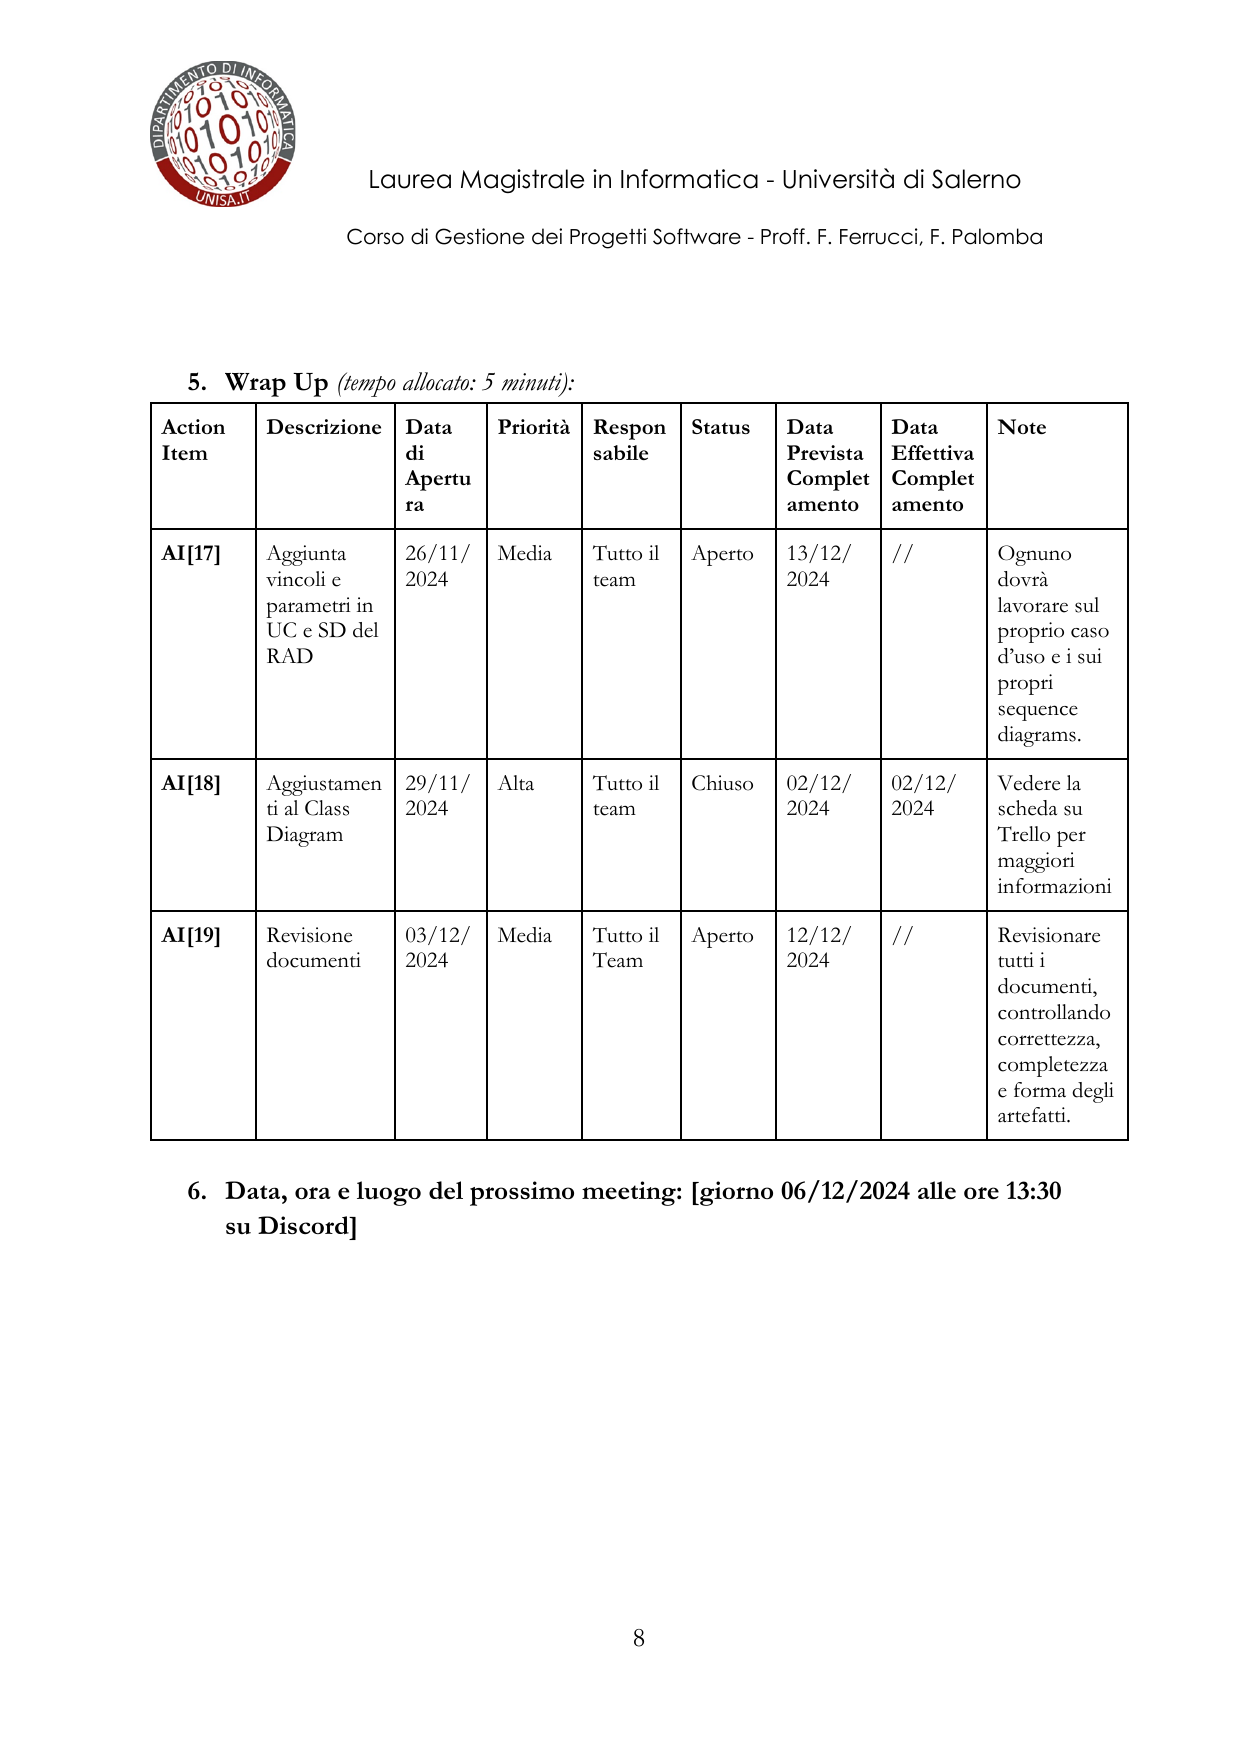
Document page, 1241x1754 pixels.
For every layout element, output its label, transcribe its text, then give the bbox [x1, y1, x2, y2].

table_cell Aperto [682, 912, 775, 1139]
table_cell Aggiustamenti al Class Diagram [257, 760, 394, 910]
table_cell Tutto il Team [583, 912, 680, 1139]
table_header Note [988, 404, 1127, 528]
table_cell Aggiunta vincoli e parametri in UC e SD del RAD [257, 530, 394, 758]
table_header Status [682, 404, 775, 528]
table_cell Revisione documenti [257, 912, 394, 1139]
table_header Priorità [488, 404, 581, 528]
table_cell // [882, 912, 986, 1139]
table_cell 13/12/ 2024 [777, 530, 880, 758]
table_header Data Effettiva Completamento [882, 404, 986, 528]
table_header Responsabile [583, 404, 680, 528]
table_cell Tutto il team [583, 530, 680, 758]
table_cell Media [488, 912, 581, 1139]
table_cell Alta [488, 760, 581, 910]
table_cell Revisionare tutti i documenti, controllando correttezza, completezza e forma degli artefatti. [988, 912, 1127, 1139]
picture [150, 61, 296, 207]
table_cell Chiuso [682, 760, 775, 910]
table_cell Media [488, 530, 581, 758]
table_cell 26/11/ 2024 [396, 530, 486, 758]
table_cell Aperto [682, 530, 775, 758]
table_header Data di Apertura [396, 404, 486, 528]
table_cell Vedere la scheda su Trello per maggiori informazioni [988, 760, 1127, 910]
table_cell AI[19] [152, 912, 255, 1139]
table_header Descrizione [257, 404, 394, 528]
table_cell 03/12/2024 [396, 912, 486, 1139]
table_cell 02/12/ 2024 [777, 760, 880, 910]
table_cell 29/11/2024 [396, 760, 486, 910]
table_cell Tutto il team [583, 760, 680, 910]
table_cell Ognuno dovrà lavorare sul proprio caso d’uso e i sui propri sequence diagrams. [988, 530, 1127, 758]
table_cell 02/12/ 2024 [882, 760, 986, 910]
table_cell AI[17] [152, 530, 255, 758]
table_cell AI[18] [152, 760, 255, 910]
table_cell // [882, 530, 986, 758]
table_header Data Prevista Completamento [777, 404, 880, 528]
table_header Action Item [152, 404, 255, 528]
table_cell 12/12/ 2024 [777, 912, 880, 1139]
list Data, ora e luogo del prossimo meeting: [giorno 06/12/2024 alle ore 13:30 su Discord] [187, 1176, 1090, 1242]
list Wrap Up (tempo allocato: 5 minuti): [187, 367, 1090, 397]
